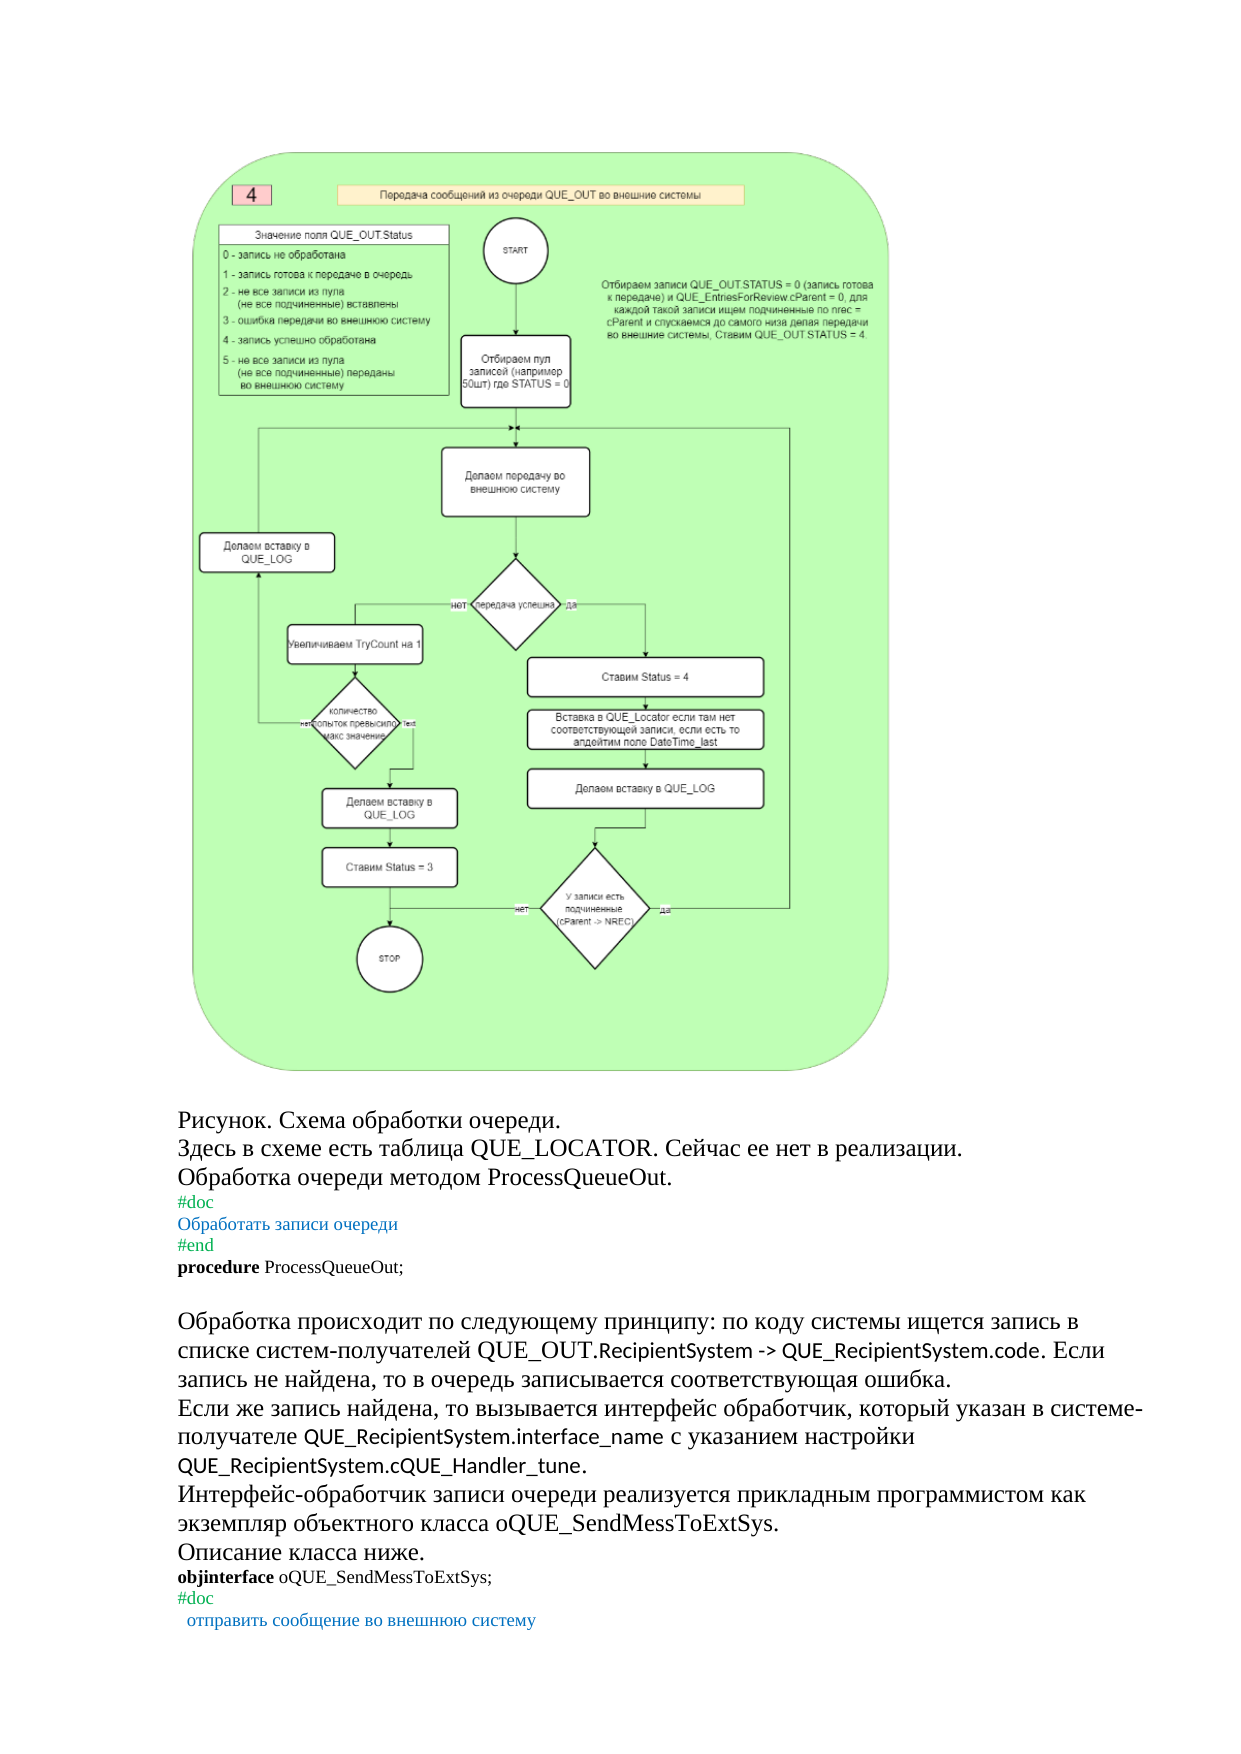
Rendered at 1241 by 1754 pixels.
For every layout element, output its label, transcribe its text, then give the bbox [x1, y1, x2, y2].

text #end [177, 1234, 1152, 1256]
text procedure ProcessQueueOut; [177, 1256, 1152, 1277]
text objinterface oQUE_SendMessToExtSys; [177, 1566, 1152, 1587]
text Здесь в схеме есть таблица QUE_LOCATOR. Сейчас ее нет в реализации. [177, 1133, 1152, 1162]
text отправить сообщение во внешнюю систему [177, 1609, 1152, 1630]
text #doc [177, 1191, 1152, 1213]
text Описание класса ниже. [177, 1537, 1152, 1566]
text #doc [177, 1587, 1152, 1609]
picture [177, 118, 904, 1105]
text Если же запись найдена, то вызывается интерфейс обработчик, который указан в системе-получателе QUE_RecipientSystem.interface_name с указанием настройки QUE_RecipientSystem.cQUE_Handler_tune. [177, 1393, 1152, 1479]
text Рисунок. Схема обработки очереди. [177, 1105, 1152, 1133]
text Обработка очереди методом ProcessQueueOut. [177, 1162, 1152, 1191]
text Обработать записи очереди [177, 1213, 1152, 1234]
text Обработка происходит по следующему принципу: по коду системы ищется запись в списке систем-получателей QUE_OUT.RecipientSystem -> QUE_RecipientSystem.code. Если запись не найдена, то в очередь записывается соответствующая ошибка. [177, 1306, 1152, 1393]
text Интерфейс-обработчик записи очереди реализуется прикладным программистом как экземпляр объектного класса oQUE_SendMessToExtSys. [177, 1479, 1152, 1537]
